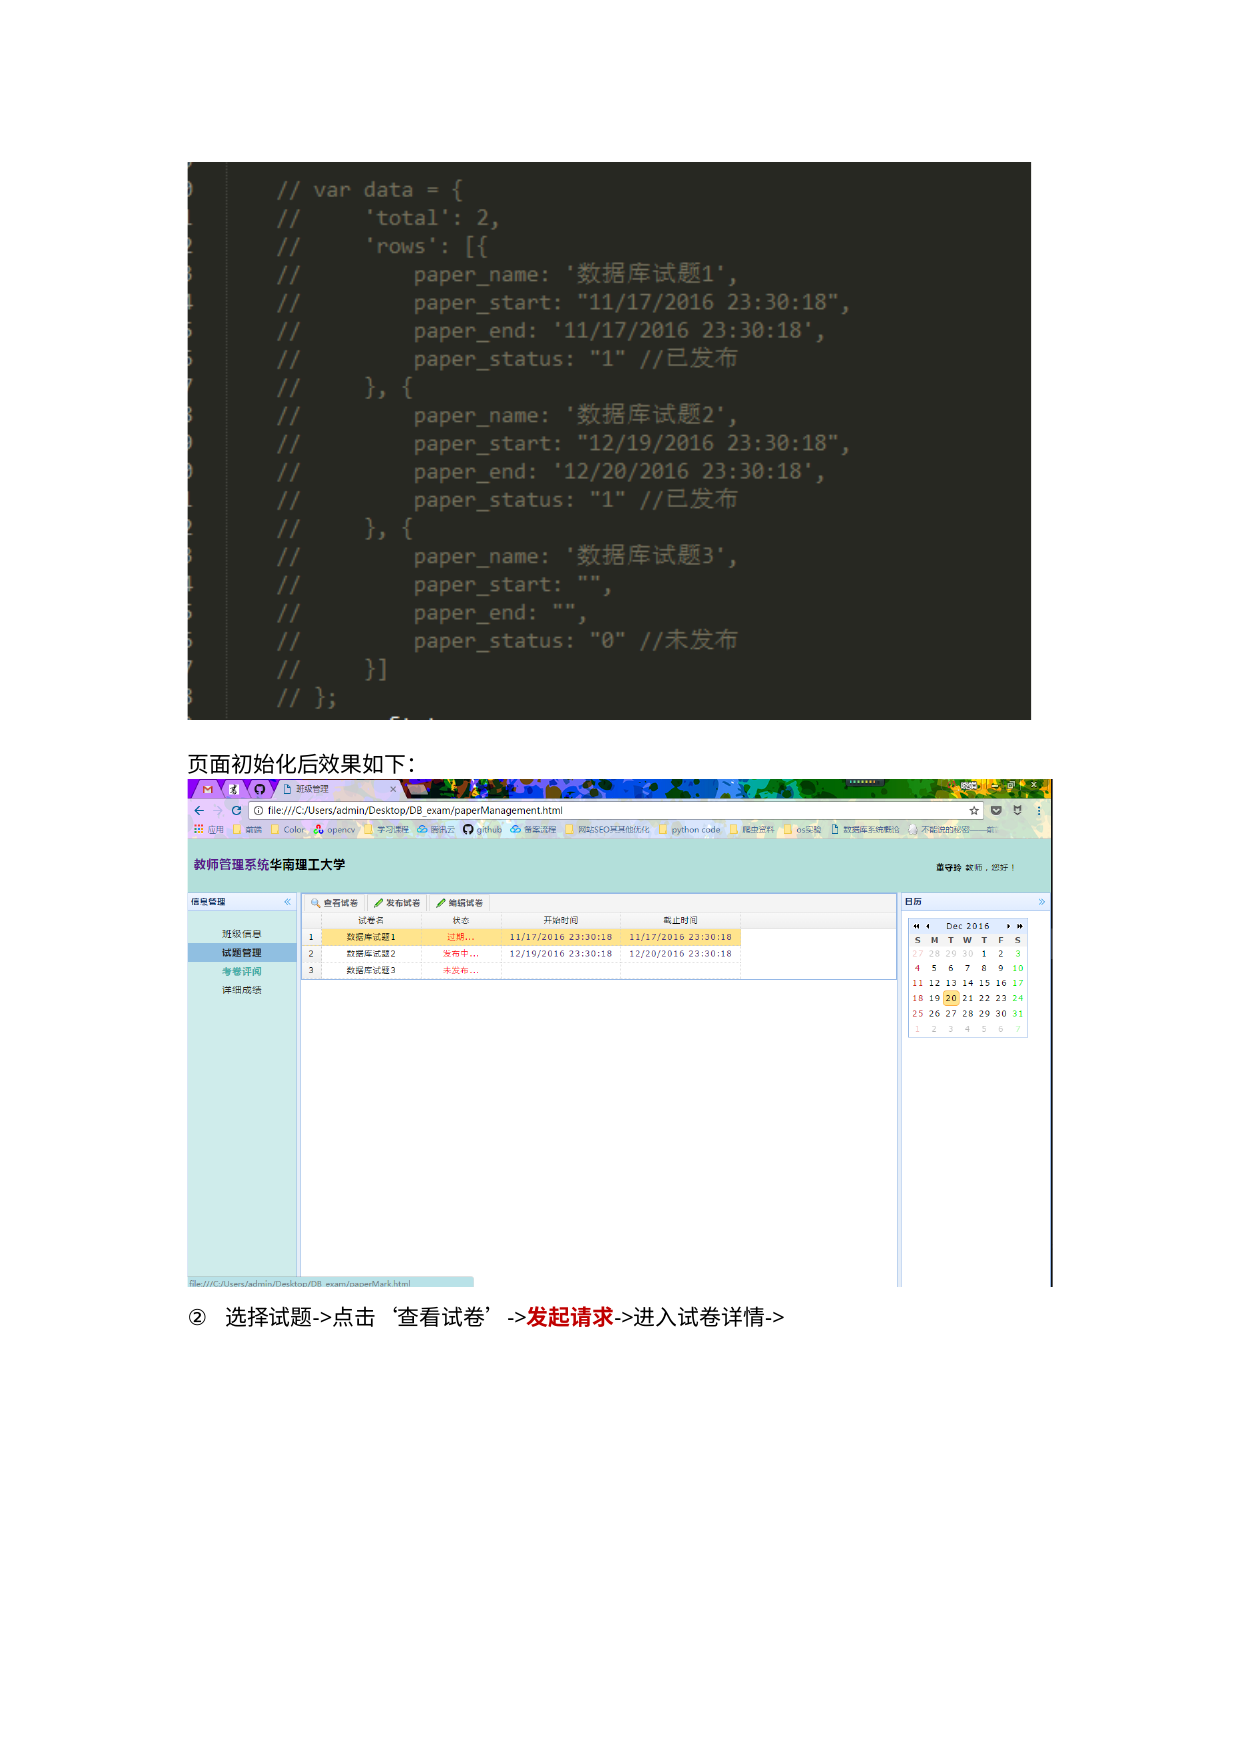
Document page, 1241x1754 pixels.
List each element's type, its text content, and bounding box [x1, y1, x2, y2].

picture [187, 779, 1053, 1287]
list 选择试题->点击‘查看试卷’->发起请求->进入试卷详情-> [187, 1299, 1053, 1332]
text 页面初始化后效果如下： [187, 747, 1053, 779]
picture [187, 162, 1032, 720]
